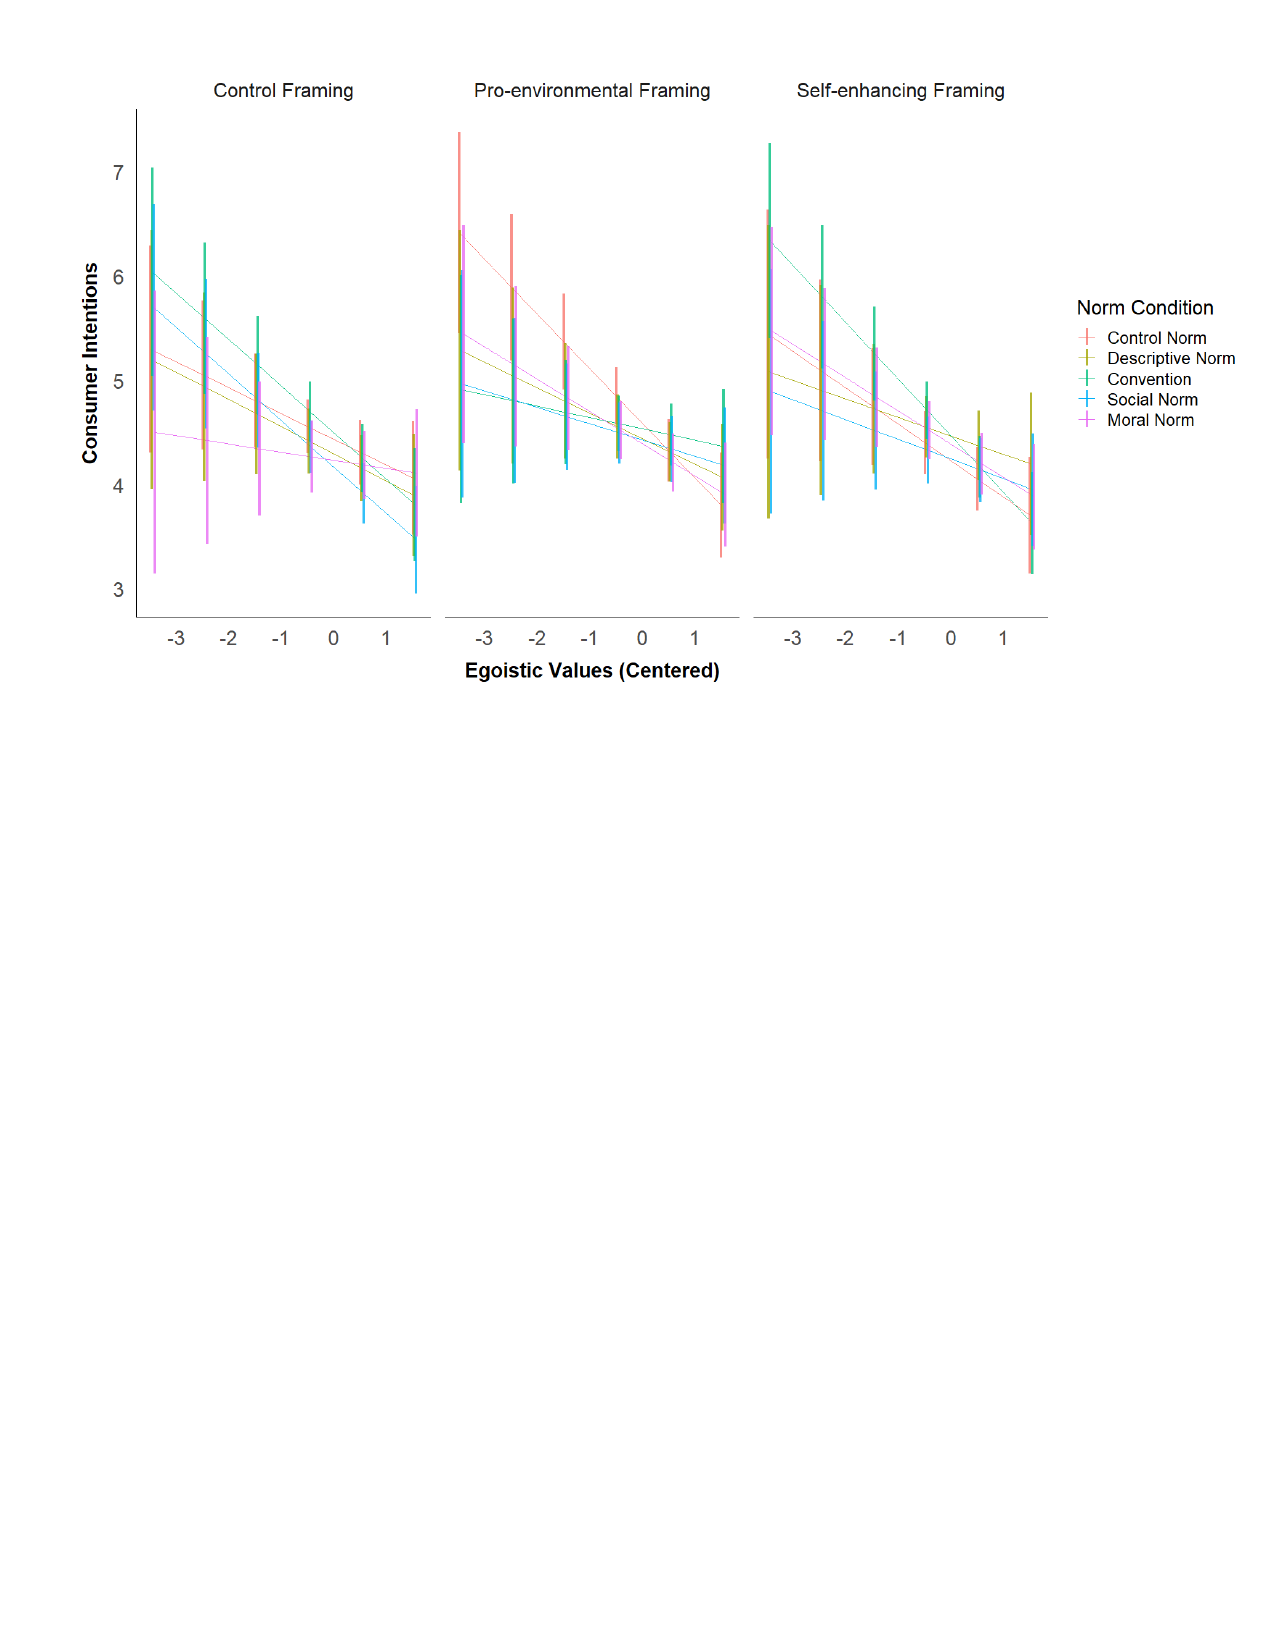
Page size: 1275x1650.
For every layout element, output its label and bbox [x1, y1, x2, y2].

picture [75, 75, 1258, 687]
